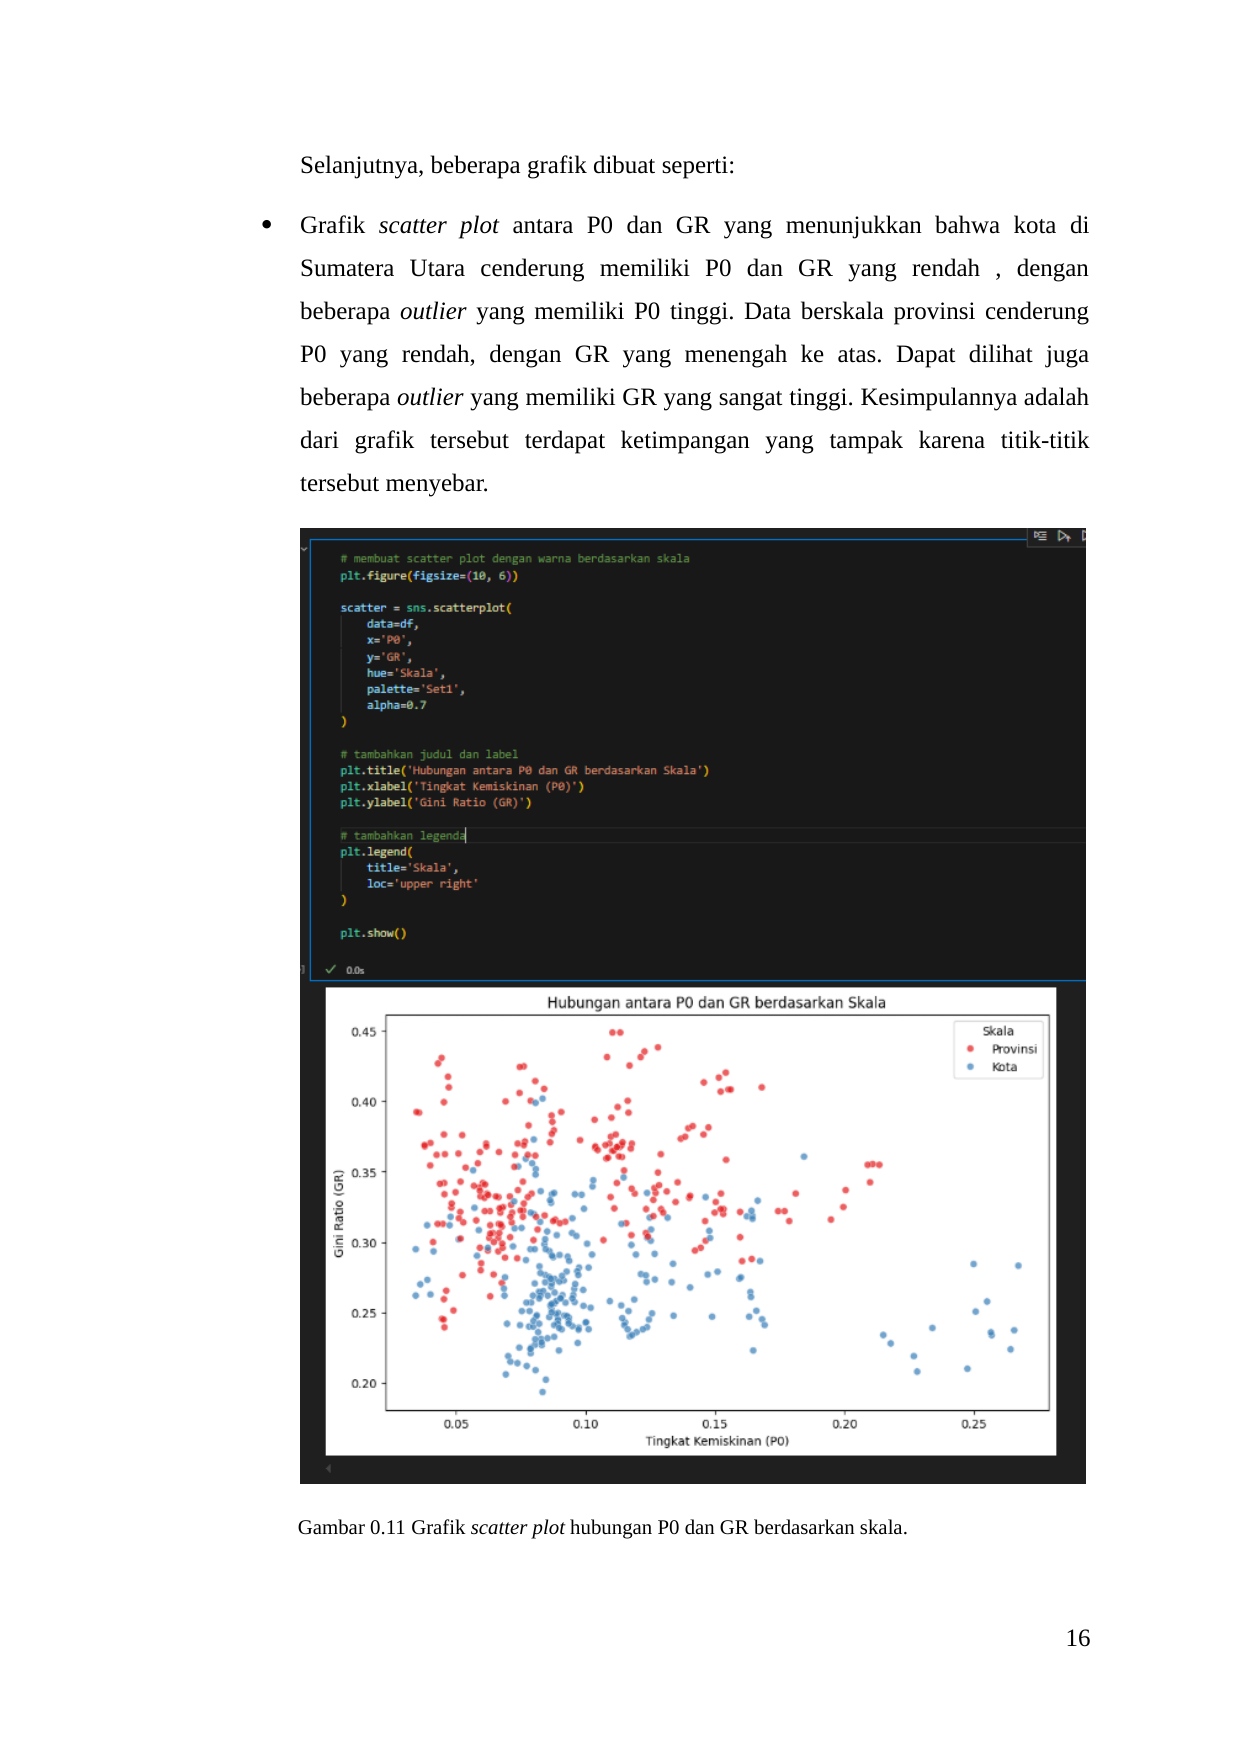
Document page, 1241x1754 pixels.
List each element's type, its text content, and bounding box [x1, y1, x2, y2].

picture [300, 528, 1086, 1484]
text Selanjutnya, beberapa grafik dibuat seperti: [206, 150, 1090, 179]
list Grafik scatter plot antara P0 dan GR yang menunjukkan bahwa kota di Sumatera Utara cenderung memiliki P0 dan GR yang rendah , dengan beberapa outlier yang memiliki P0 tinggi. Data berskala provinsi cenderung P0 yang rendah, dengan GR yang menengah ke atas. Dapat dilihat juga beberapa outlier yang memiliki GR yang sangat tinggi. Kesimpulannya adalah dari grafik tersebut terdapat ketimpangan yang tampak karena titik-titik tersebut menyebar. [262, 210, 1090, 497]
